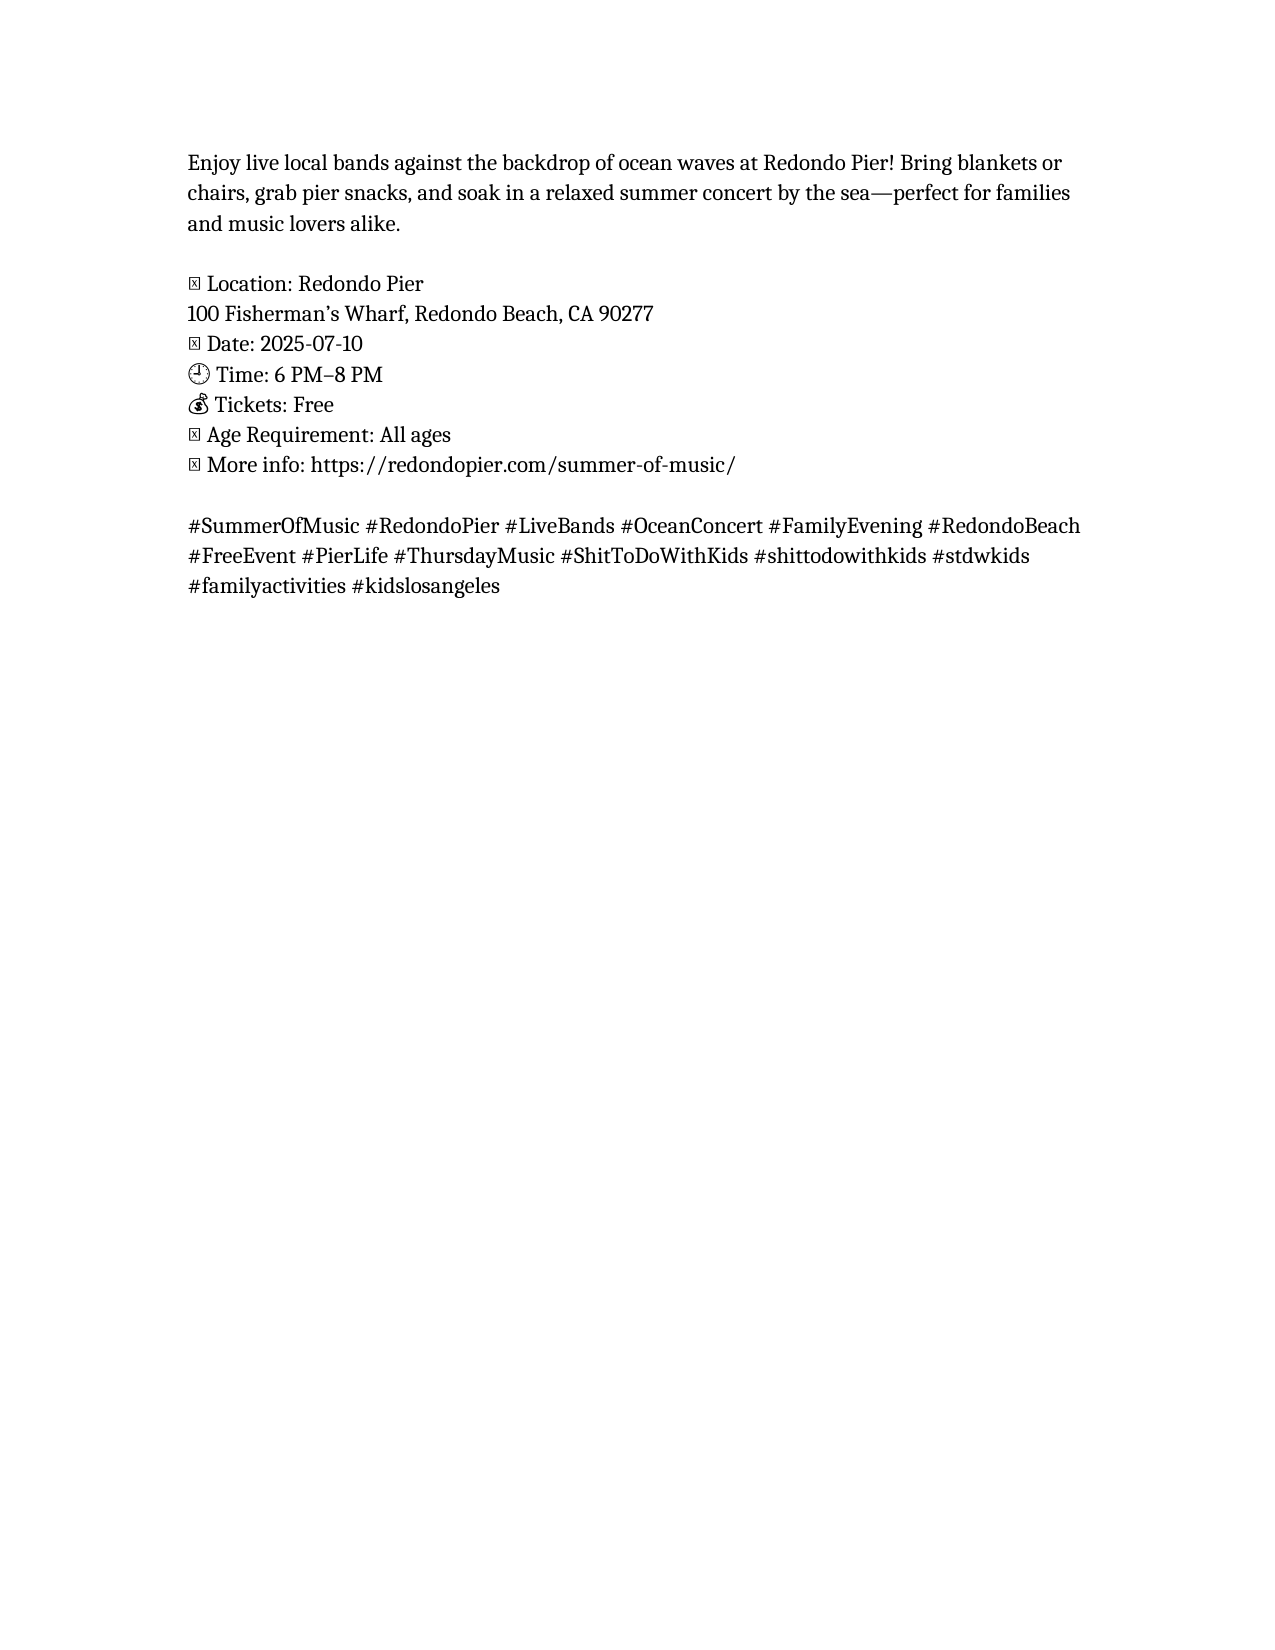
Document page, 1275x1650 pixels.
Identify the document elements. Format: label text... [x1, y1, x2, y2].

text Enjoy live local bands against the backdrop of ocean waves at Redondo Pier! Bring blankets or chairs, grab pier snacks, and soak in a relaxed summer concert by the sea—perfect for families and music lovers alike. 📍 Location: Redondo Pier 100 Fisherman’s Wharf, Redondo Beach, CA 90277 📅 Date: 2025‑07‑10 🕘 Time: 6 PM–8 PM 💰 Tickets: Free 👶 Age Requirement: All ages 🔗 More info: https://redondopier.com/summer-of-music/ #SummerOfMusic #RedondoPier #LiveBands #OceanConcert #FamilyEvening #RedondoBeach #FreeEvent #PierLife #ThursdayMusic #ShitToDoWithKids #shittodowithkids #stdwkids #familyactivities #kidslosangeles [187, 150, 1087, 599]
